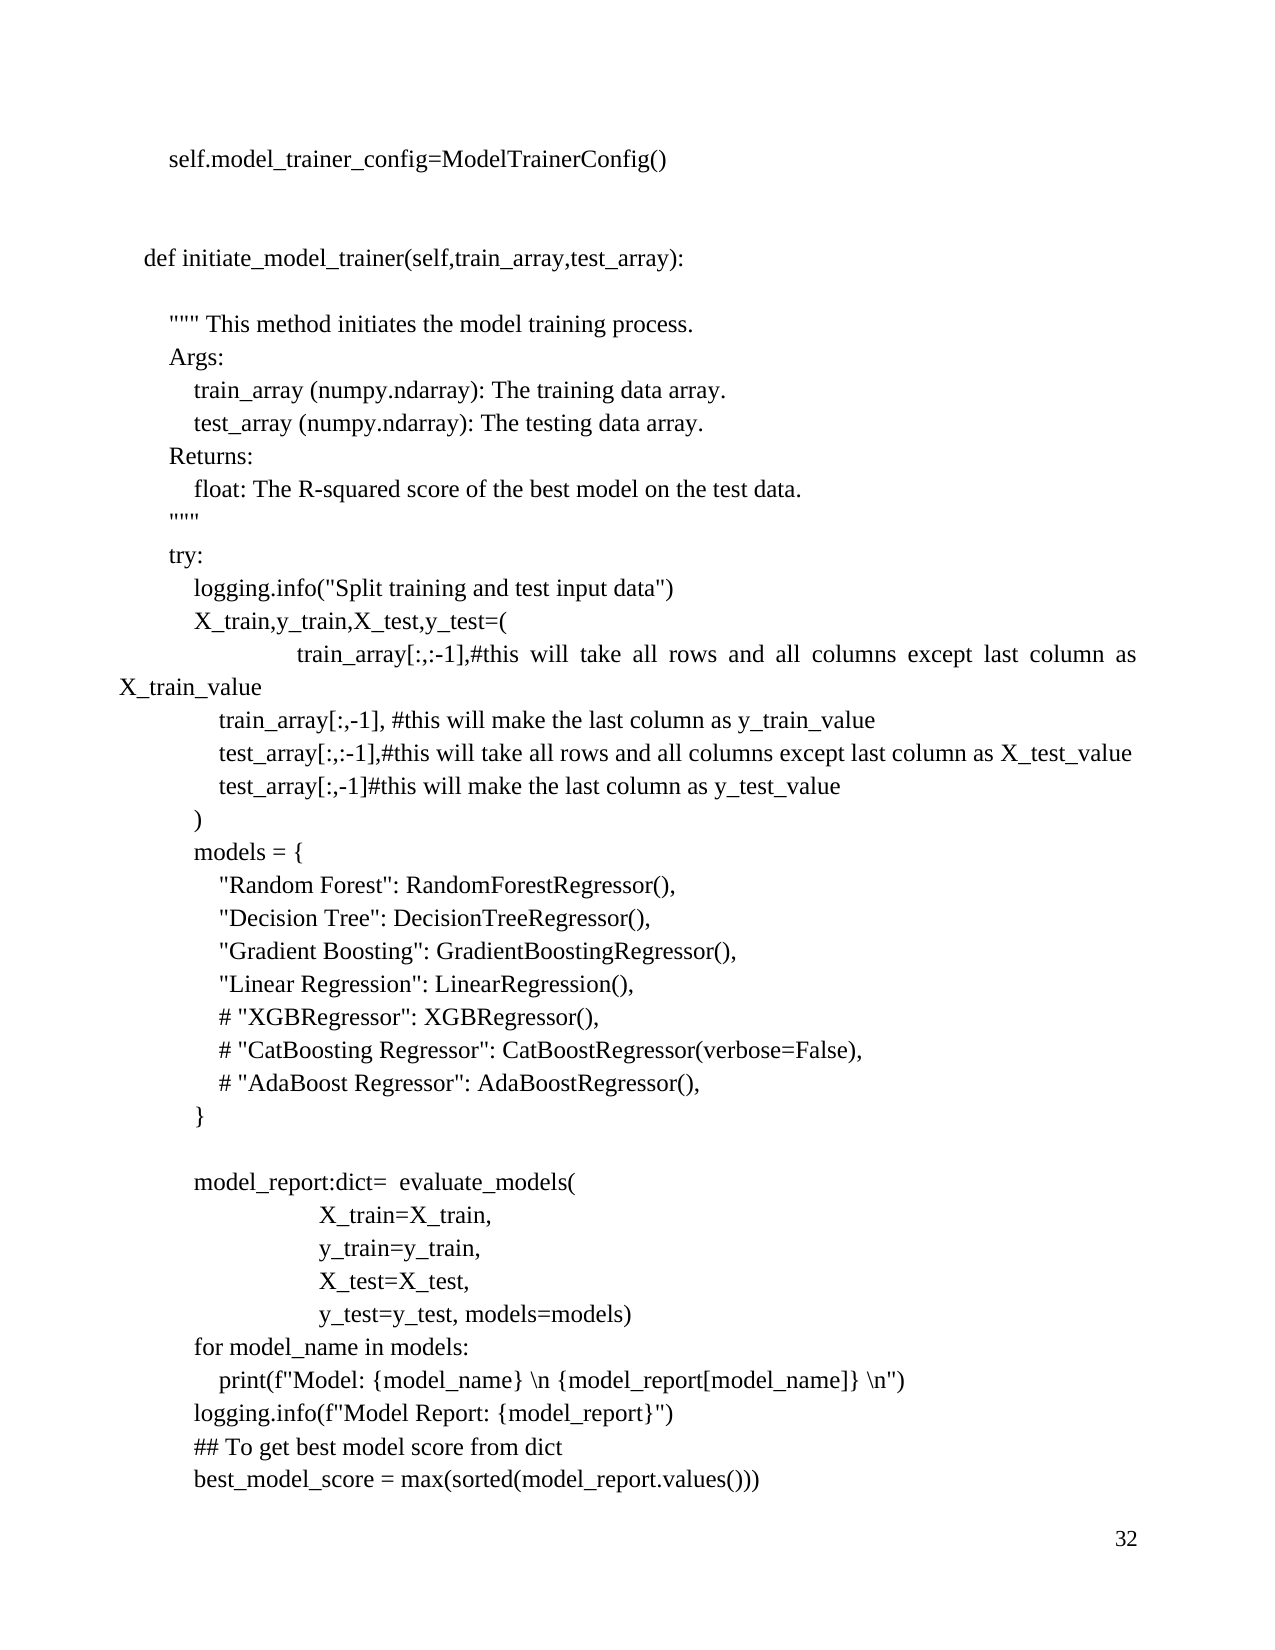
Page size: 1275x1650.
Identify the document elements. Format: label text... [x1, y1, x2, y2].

text test_array (numpy.ndarray): The testing data array. [119, 408, 1137, 437]
text for model_name in models: [119, 1332, 1137, 1361]
text print(f"Model: {model_name} \n {model_report[model_name]} \n") [119, 1366, 1137, 1394]
text Args: [119, 342, 1137, 371]
text "Decision Tree": DecisionTreeRegressor(), [119, 903, 1137, 932]
text best_model_score = max(sorted(model_report.values())) [119, 1464, 1137, 1493]
text "Random Forest": RandomForestRegressor(), [119, 870, 1137, 899]
text "Gradient Boosting": GradientBoostingRegressor(), [119, 936, 1137, 965]
text try: [119, 540, 1137, 569]
text } [119, 1101, 1137, 1130]
text X_test=X_test, [119, 1266, 1137, 1295]
text train_array (numpy.ndarray): The training data array. [119, 375, 1137, 404]
text "Linear Regression": LinearRegression(), [119, 969, 1137, 998]
text ## To get best model score from dict [119, 1432, 1137, 1460]
text train_array[:,-1], #this will make the last column as y_train_value [119, 705, 1137, 734]
text logging.info(f"Model Report: {model_report}") [119, 1398, 1137, 1427]
text X_train=X_train, [119, 1200, 1137, 1229]
text ) [119, 804, 1137, 833]
text self.model_trainer_config=ModelTrainerConfig() [119, 144, 1137, 172]
text X_train,y_train,X_test,y_test=( [119, 606, 1137, 635]
text test_array[:,-1]#this will make the last column as y_test_value [119, 771, 1137, 800]
text logging.info("Split training and test input data") [119, 573, 1137, 602]
text # "AdaBoost Regressor": AdaBoostRegressor(), [119, 1068, 1137, 1097]
text # "XGBRegressor": XGBRegressor(), [119, 1002, 1137, 1031]
text y_train=y_train, [119, 1233, 1137, 1262]
text Returns: [119, 441, 1137, 470]
text model_report:dict= evaluate_models( [119, 1167, 1137, 1196]
text def initiate_model_trainer(self,train_array,test_array): [119, 243, 1137, 272]
text train_array[:,:-1],#this will take all rows and all columns except last column as X_train_value [119, 639, 1137, 701]
text y_test=y_test, models=models) [119, 1299, 1137, 1328]
text """ [119, 507, 1137, 536]
text float: The R-squared score of the best model on the test data. [119, 474, 1137, 503]
text """ This method initiates the model training process. [119, 309, 1137, 338]
text # "CatBoosting Regressor": CatBoostRegressor(verbose=False), [119, 1035, 1137, 1064]
text test_array[:,:-1],#this will take all rows and all columns except last column as X_test_value [119, 738, 1137, 767]
text models = { [119, 837, 1137, 866]
